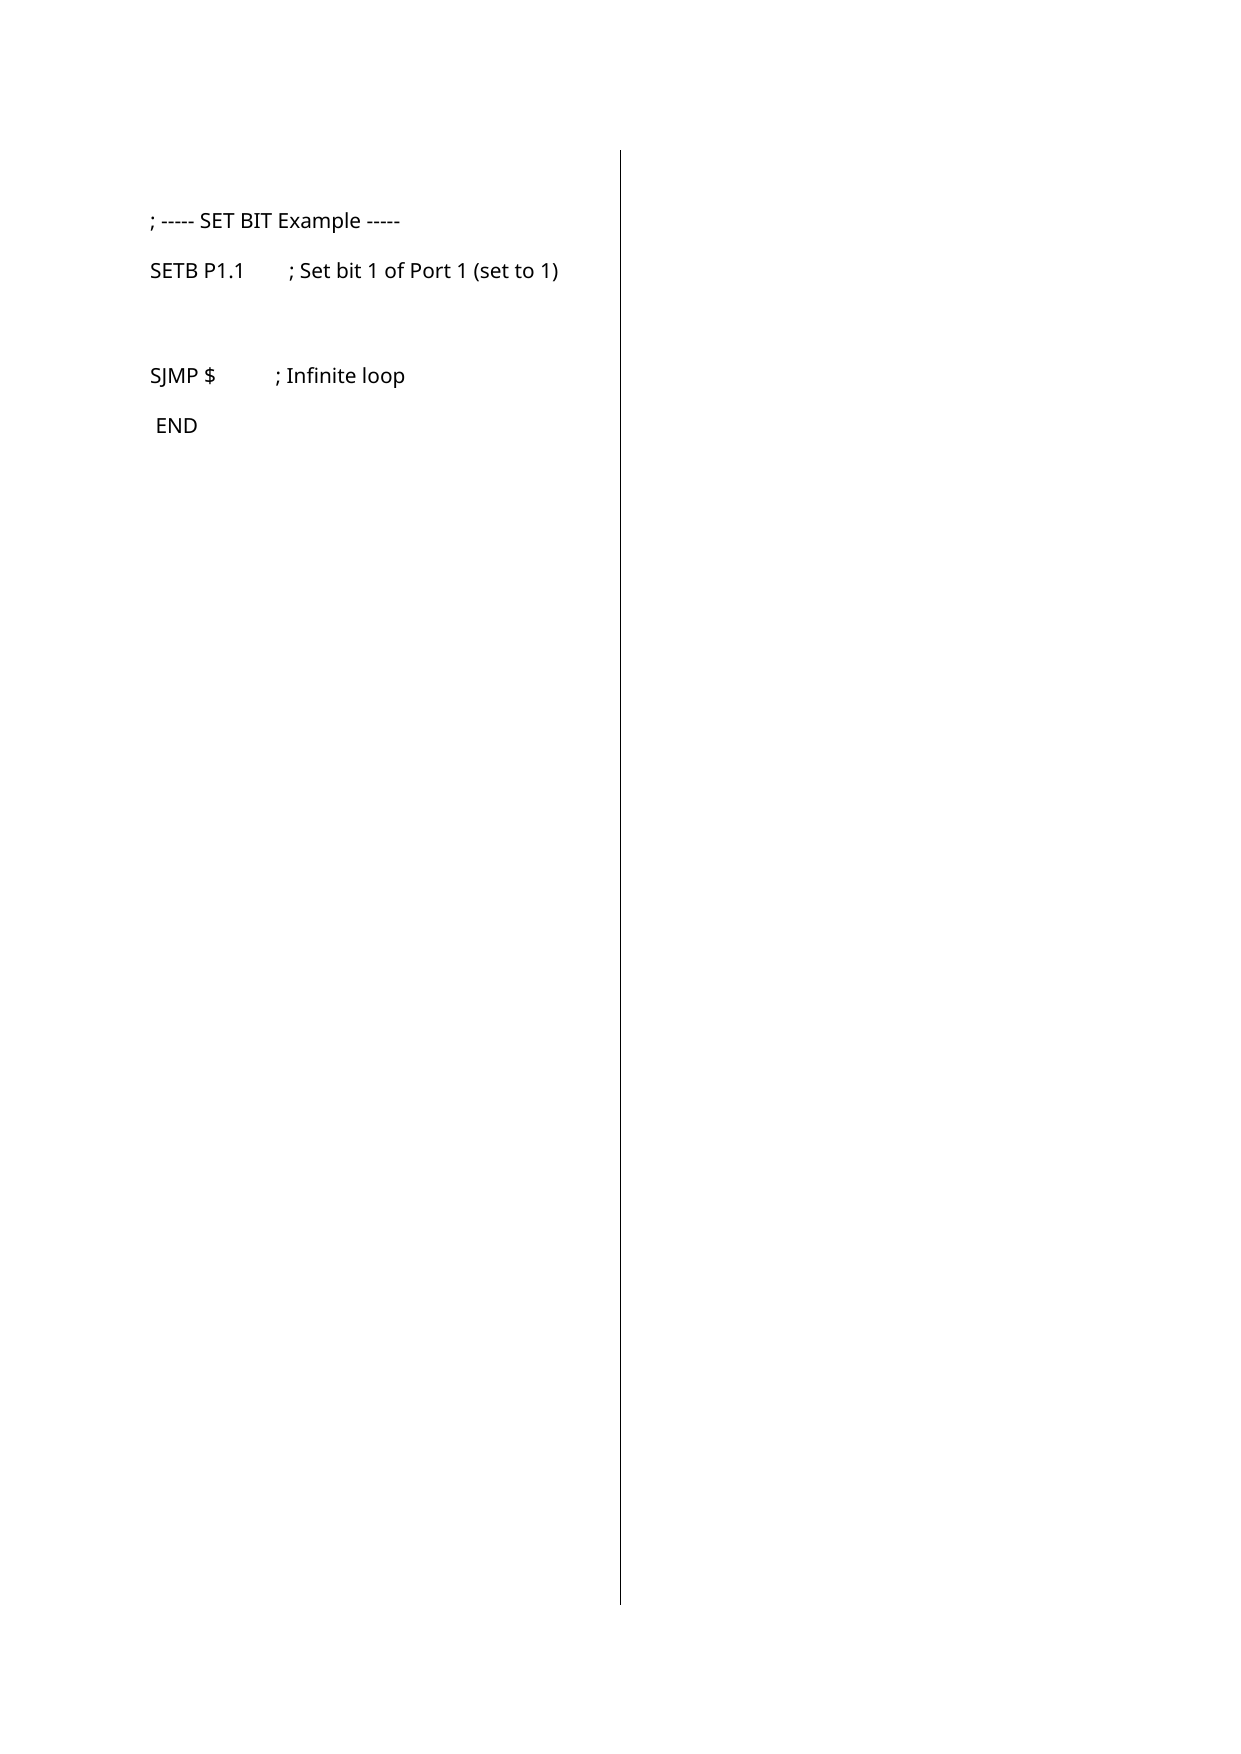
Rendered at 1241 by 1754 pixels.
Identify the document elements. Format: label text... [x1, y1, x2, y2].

text END [150, 411, 583, 439]
text ; ----- SET BIT Example ----- [150, 206, 583, 234]
text SJMP $ ; Infinite loop [150, 361, 583, 390]
text SETB P1.1 ; Set bit 1 of Port 1 (set to 1) [150, 256, 583, 284]
